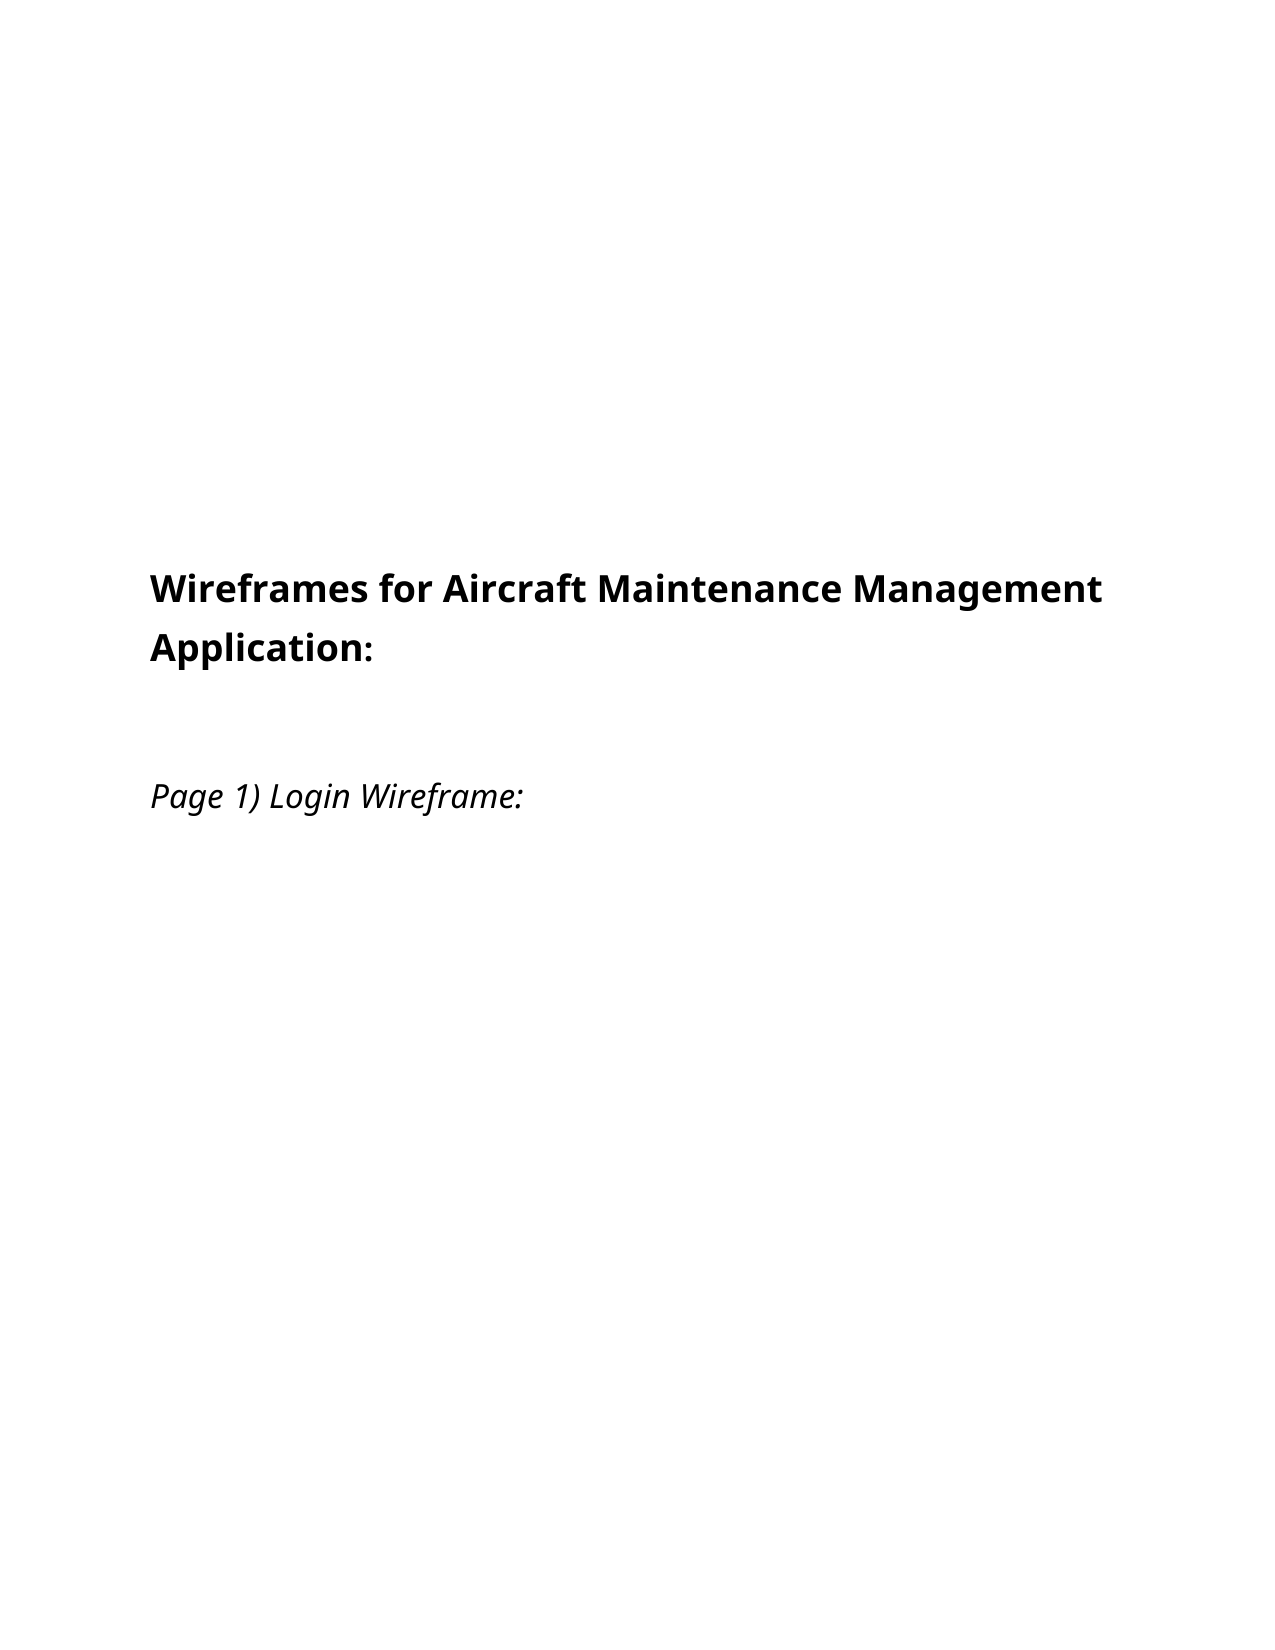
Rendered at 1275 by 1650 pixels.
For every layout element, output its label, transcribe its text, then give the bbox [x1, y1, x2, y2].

text Wireframes for Aircraft Maintenance Management Application: [150, 562, 1125, 673]
text Page 1) Login Wireframe: [150, 773, 1125, 819]
